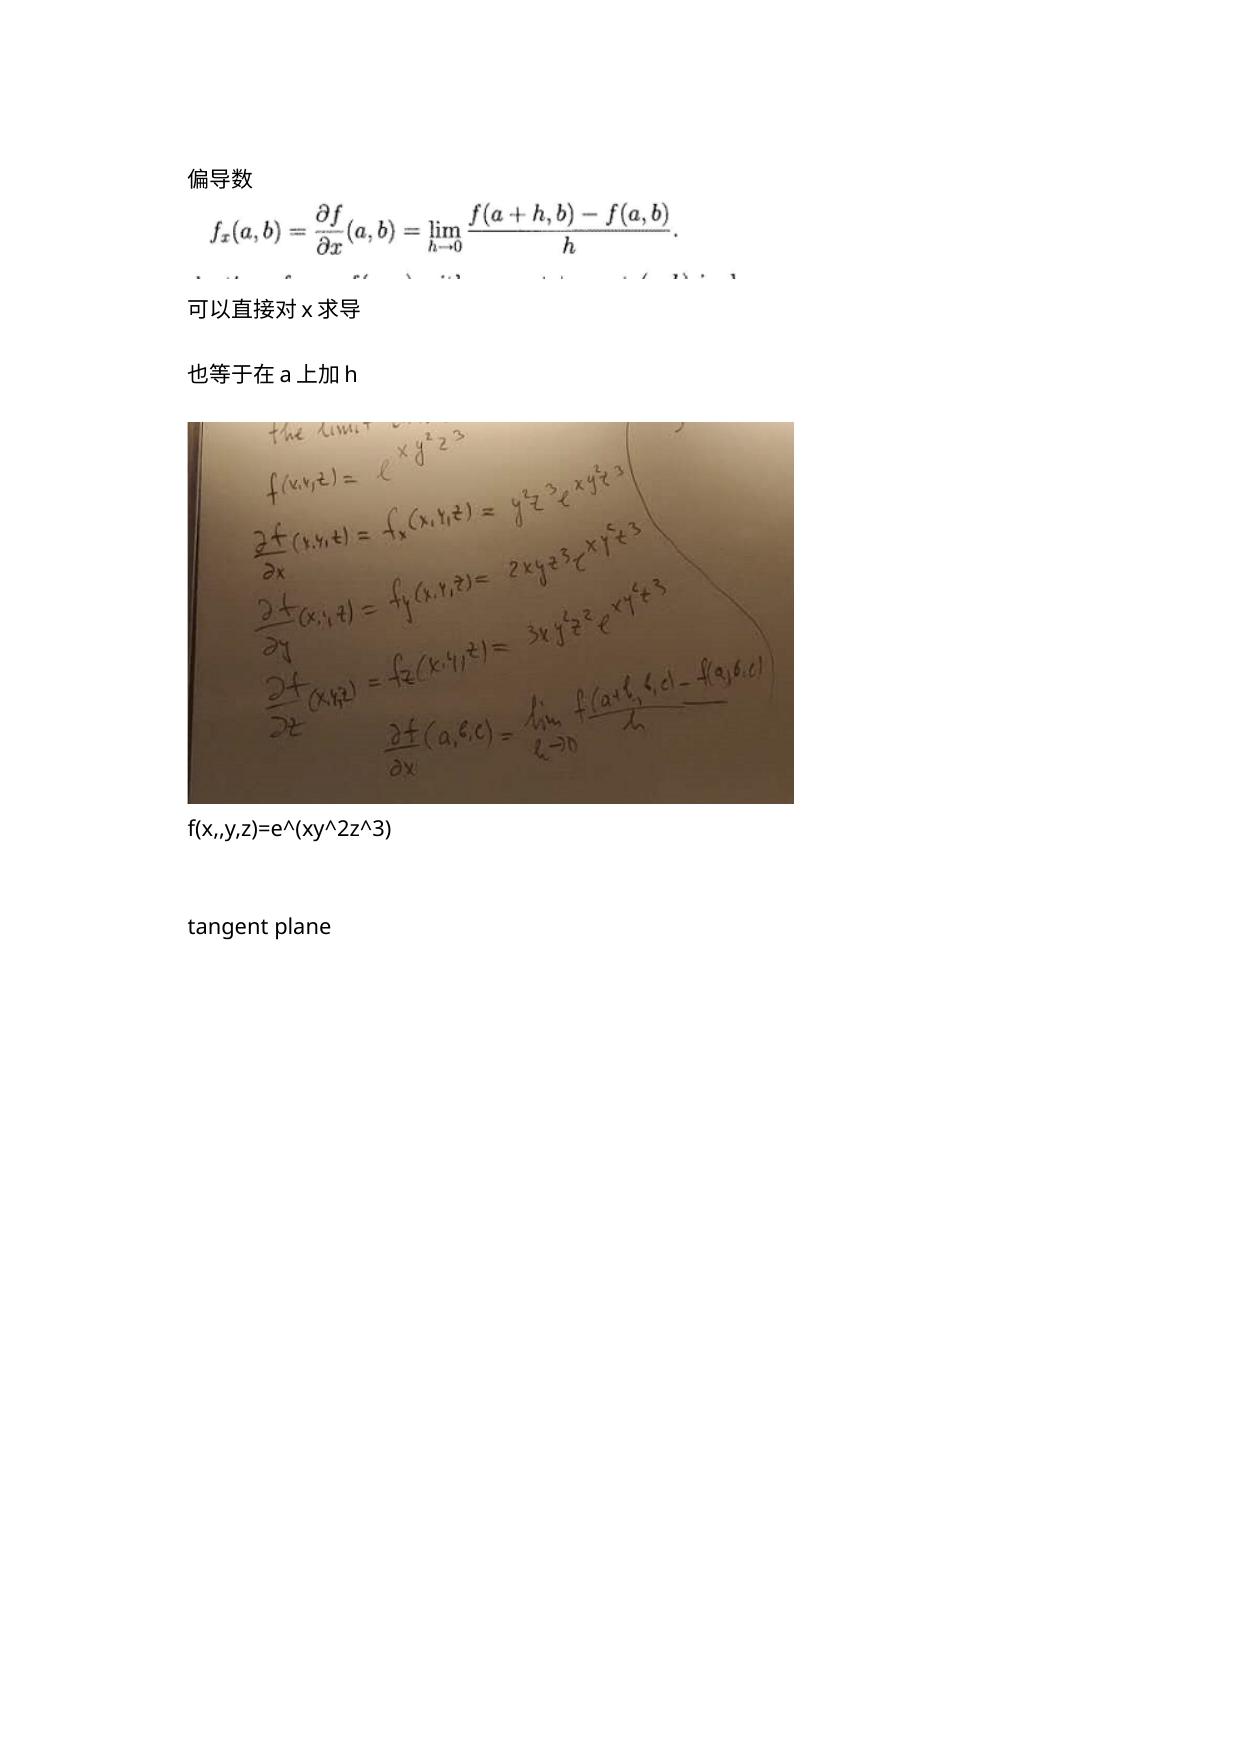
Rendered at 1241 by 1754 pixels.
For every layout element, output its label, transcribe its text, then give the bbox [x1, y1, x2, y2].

text 也等于在a上加h [187, 357, 1053, 389]
text f(x,,y,z)=e^(xy^2z^3) [187, 812, 1053, 844]
picture [187, 422, 794, 804]
picture [187, 194, 749, 279]
text 可以直接对x求导 [187, 292, 1053, 324]
text 偏导数 [187, 162, 1053, 194]
text tangent plane [187, 909, 1053, 942]
